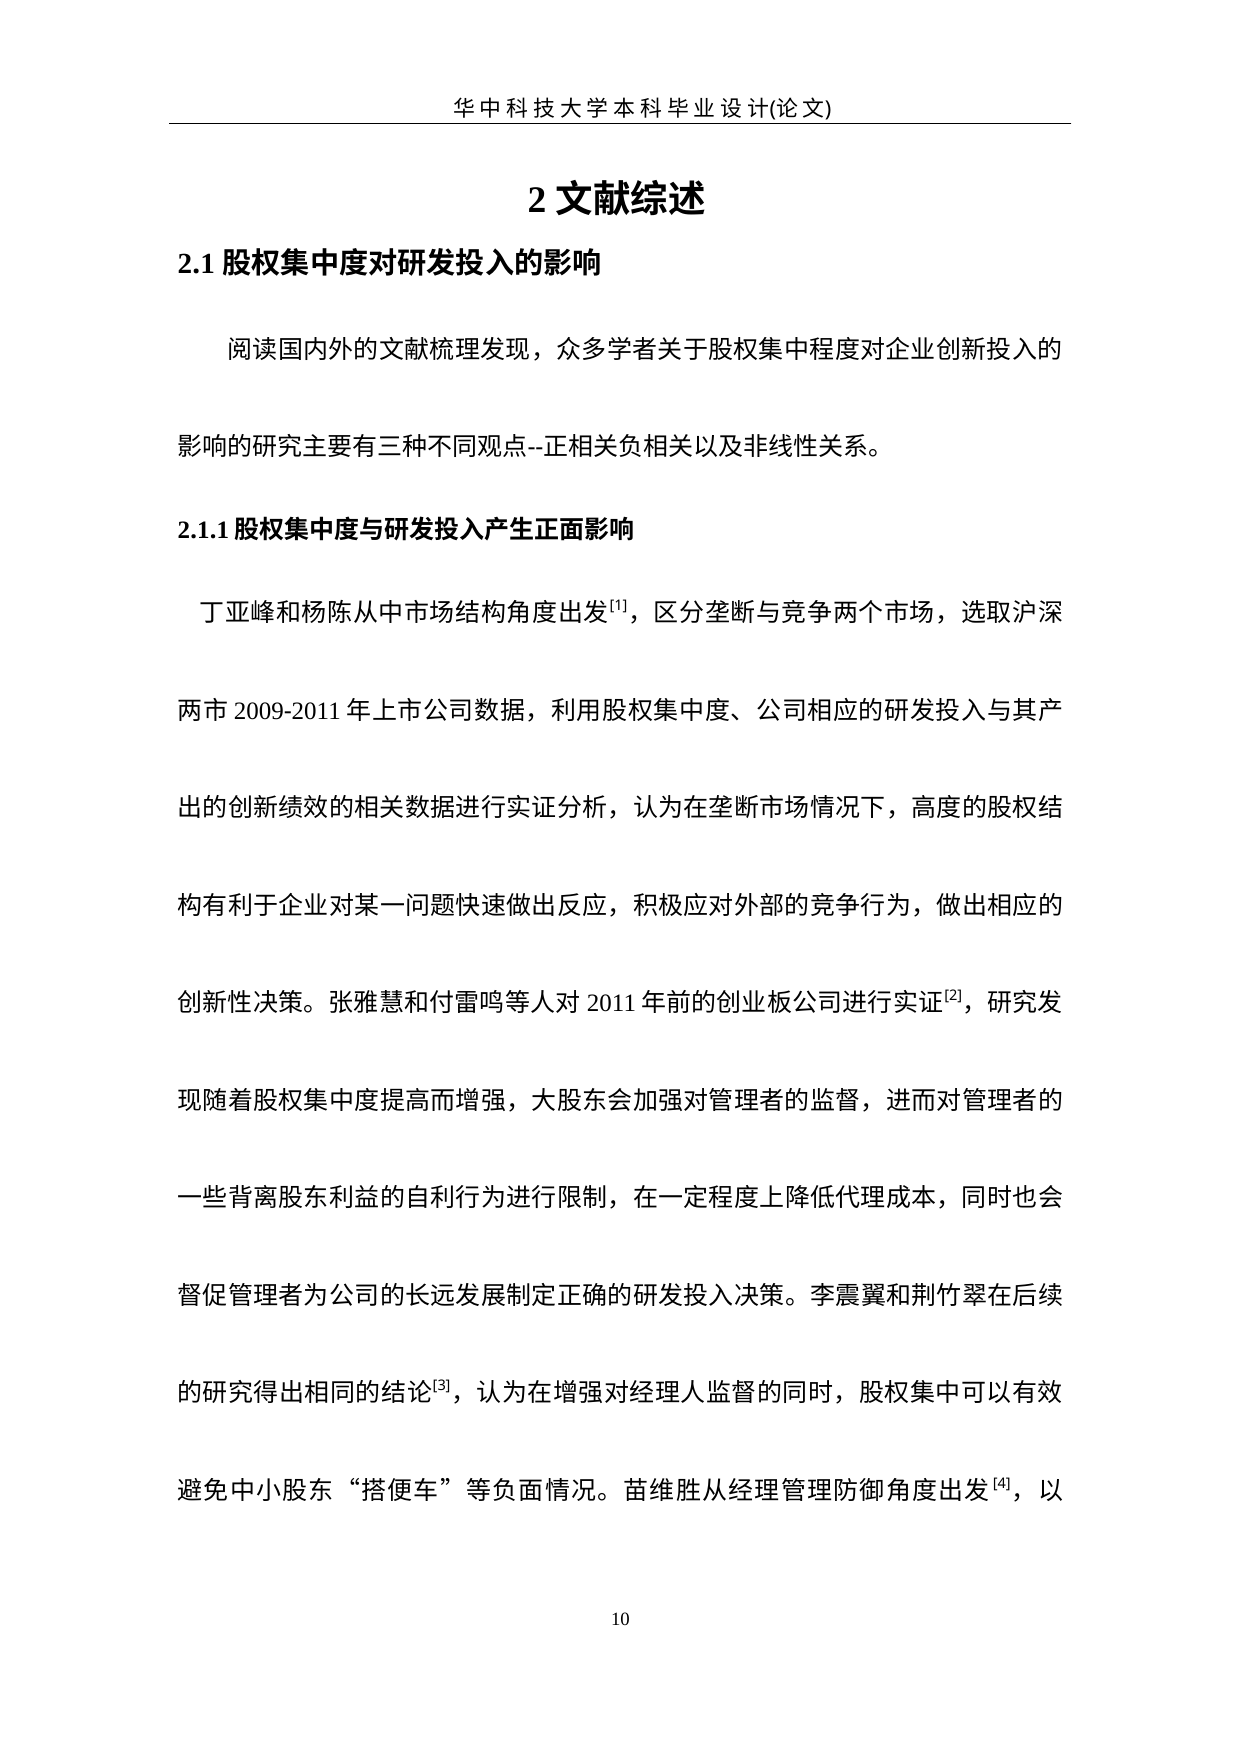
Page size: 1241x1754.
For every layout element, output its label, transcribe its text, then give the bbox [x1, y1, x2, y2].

text 阅读国内外的文献梳理发现，众多学者关于股权集中程度对企业创新投入的影响的研究主要有三种不同观点--正相关负相关以及非线性关系。 [177, 315, 1063, 477]
text 2 文献综述 [177, 164, 1063, 229]
text 2.1 股权集中度对研发投入的影响 [177, 229, 1063, 294]
text 2.1.1股权集中度与研发投入产生正面影响 [177, 495, 1063, 560]
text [177, 578, 1063, 1521]
